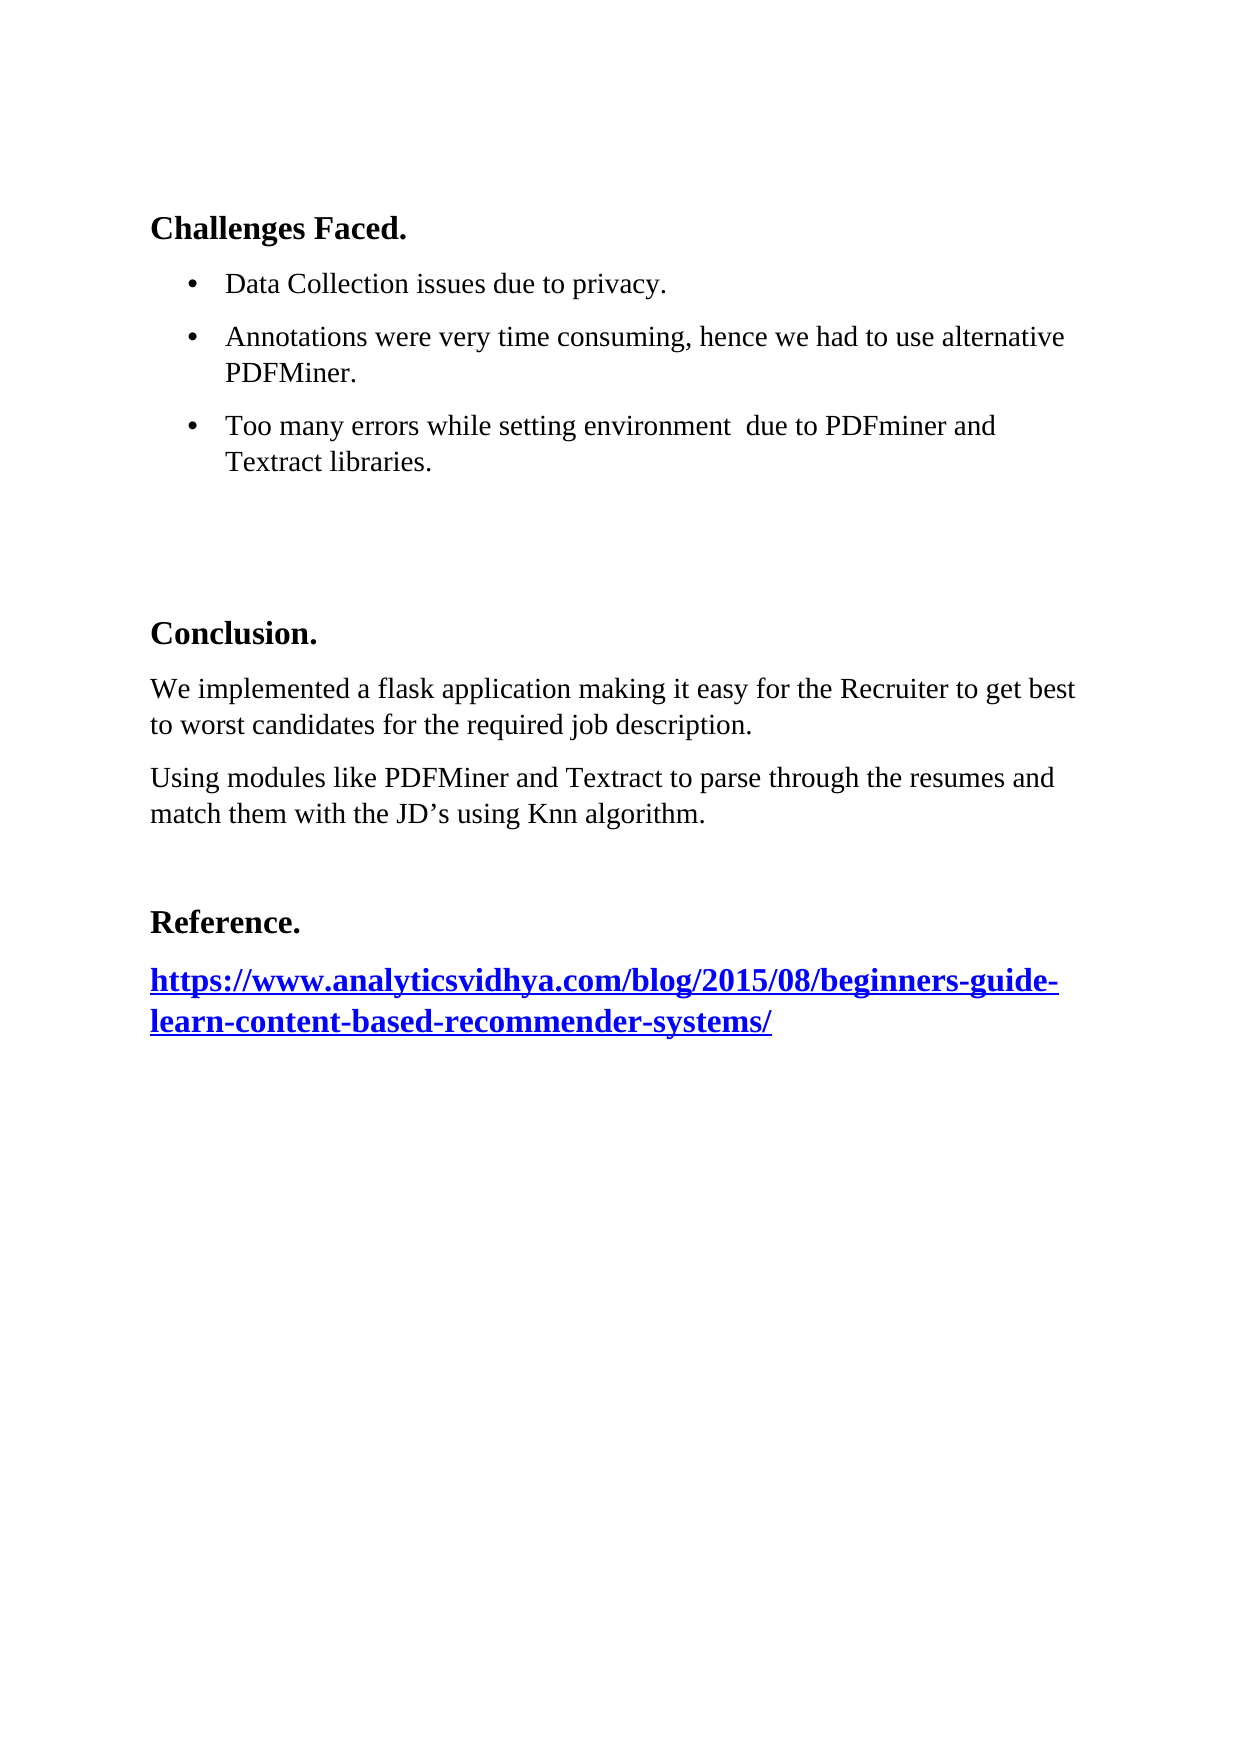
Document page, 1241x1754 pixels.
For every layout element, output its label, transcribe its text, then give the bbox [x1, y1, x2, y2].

text Conclusion. [150, 613, 1090, 651]
list Data Collection issues due to privacy. [187, 266, 1090, 300]
list Annotations were very time consuming, hence we had to use alternative PDFMiner. [187, 319, 1090, 389]
text Challenges Faced. [150, 208, 1090, 246]
text Reference. [150, 902, 1090, 940]
text https://www.analyticsvidhya.com/blog/2015/08/beginners-guide-learn-content-based-recommender-systems/ [150, 960, 1090, 1039]
text Using modules like PDFMiner and Textract to parse through the resumes and match them with the JD’s using Knn algorithm. [150, 760, 1090, 830]
list Too many errors while setting environment due to PDFminer and Textract libraries. [187, 408, 1090, 478]
text We implemented a flask application making it easy for the Recruiter to get best to worst candidates for the required job description. [150, 671, 1090, 741]
